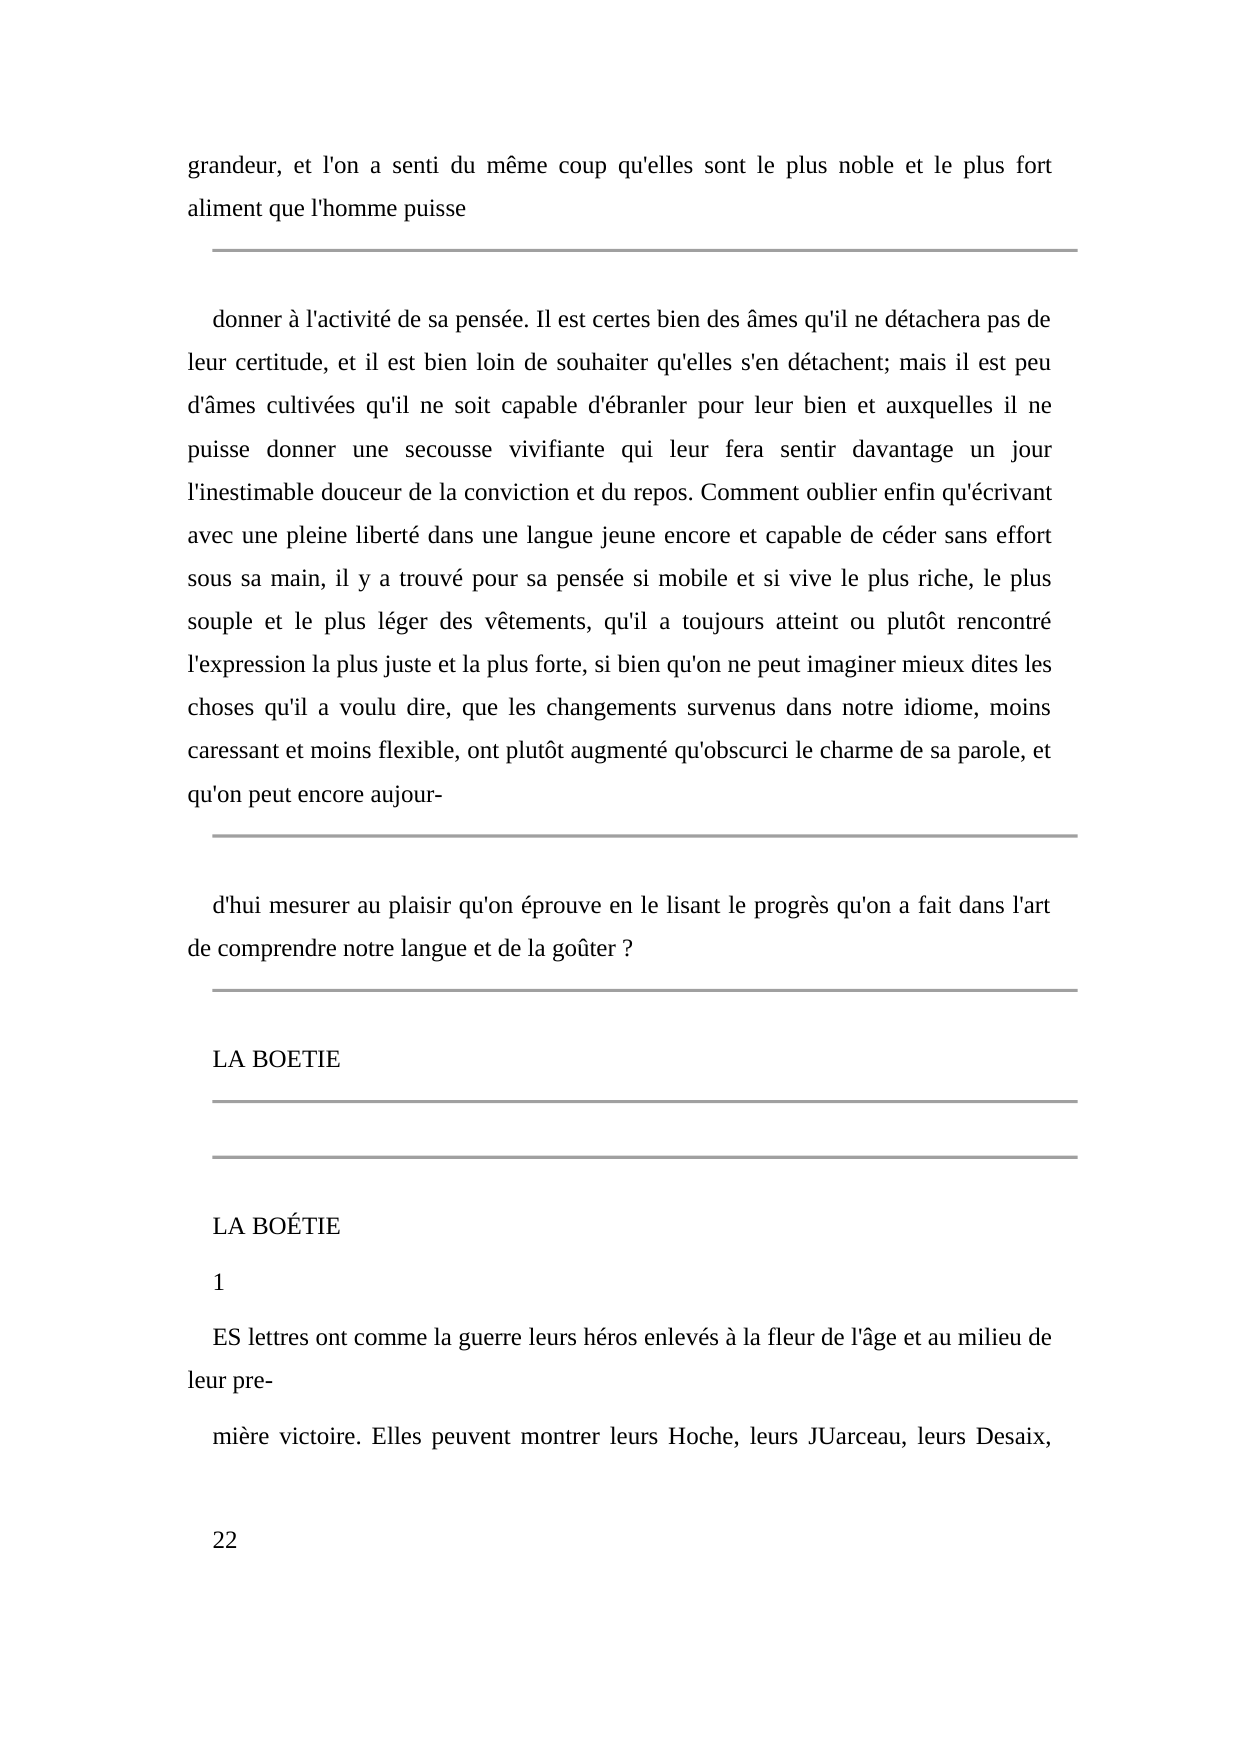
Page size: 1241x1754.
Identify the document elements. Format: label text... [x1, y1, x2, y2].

text LA BOETIE [187, 1044, 1053, 1073]
text d'hui mesurer au plaisir qu'on éprouve en le lisant le progrès qu'on a fait dans l'art de comprendre notre langue et de la goûter ? [187, 890, 1053, 962]
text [187, 1421, 1053, 1450]
text LA BOÉTIE [187, 1211, 1053, 1240]
text 1 [187, 1267, 1053, 1296]
text ES lettres ont comme la guerre leurs héros enlevés à la fleur de l'âge et au milieu de leur pre- [187, 1322, 1053, 1394]
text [187, 150, 1053, 222]
text donner à l'activité de sa pensée. Il est certes bien des âmes qu'il ne détachera pas de leur certitude, et il est bien loin de souhaiter qu'elles s'en détachent; mais il est peu d'âmes cultivées qu'il ne soit capable d'ébranler pour leur bien et auxquelles il ne puisse donner une secousse vivifiante qui leur fera sentir davantage un jour l'inestimable douceur de la conviction et du repos. Comment oublier enfin qu'écrivant avec une pleine liberté dans une langue jeune encore et capable de céder sans effort sous sa main, il y a trouvé pour sa pensée si mobile et si vive le plus riche, le plus souple et le plus léger des vêtements, qu'il a toujours atteint ou plutôt rencontré l'expression la plus juste et la plus forte, si bien qu'on ne peut imaginer mieux dites les choses qu'il a voulu dire, que les changements survenus dans notre idiome, moins caressant et moins flexible, ont plutôt augmenté qu'obscurci le charme de sa parole, et qu'on peut encore aujour- [187, 304, 1053, 807]
